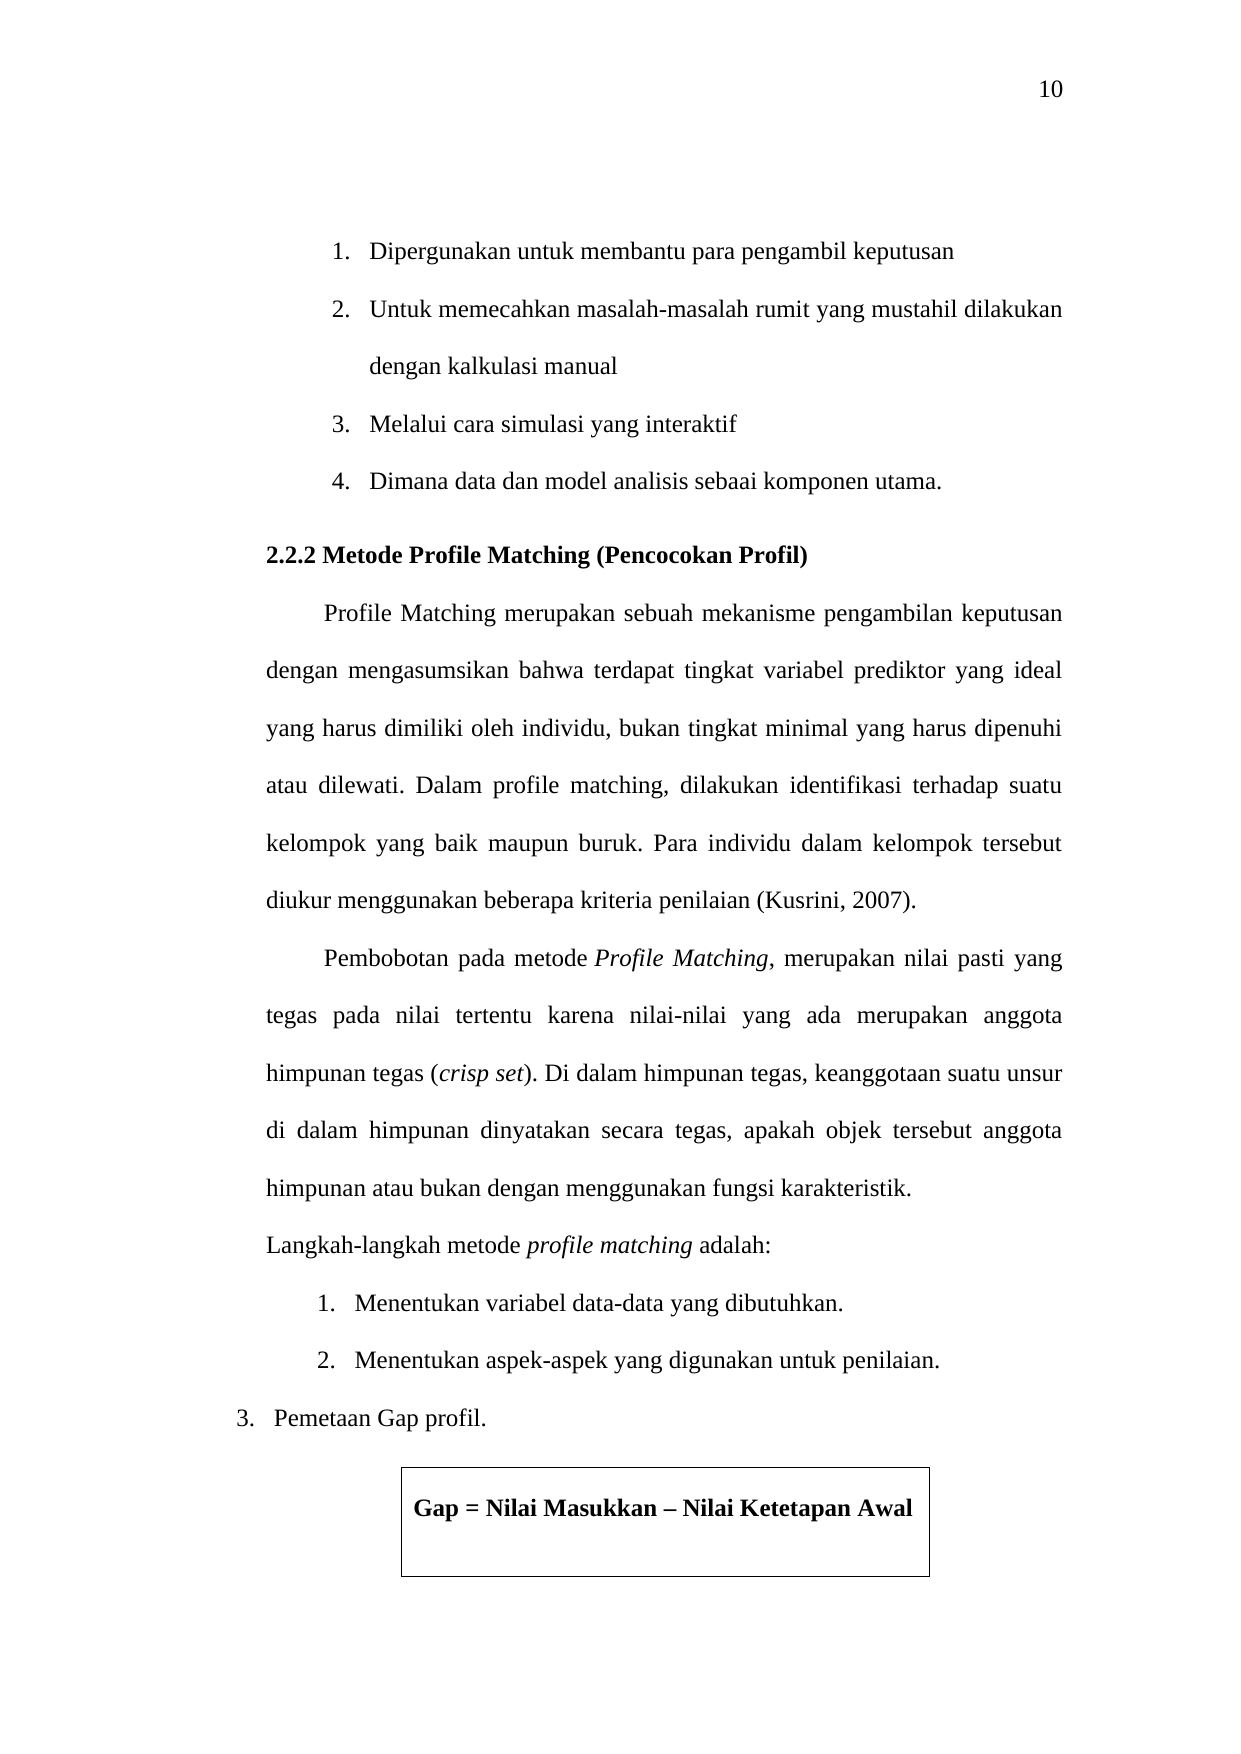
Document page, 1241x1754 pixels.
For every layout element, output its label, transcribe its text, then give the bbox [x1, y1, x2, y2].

subtitle 2.2.2 Metode Profile Matching (Pencocokan Profil) [236, 540, 1063, 569]
list Langkah-langkah metode profile matching adalah: [266, 1230, 1063, 1259]
list Melalui cara simulasi yang interaktif [332, 409, 1063, 437]
list Untuk memecahkan masalah-masalah rumit yang mustahil dilakukan dengan kalkulasi manual [332, 294, 1063, 380]
list Profile Matching merupakan sebuah mekanisme pengambilan keputusan dengan mengasumsikan bahwa terdapat tingkat variabel prediktor yang ideal yang harus dimiliki oleh individu, bukan tingkat minimal yang harus dipenuhi atau dilewati. Dalam profile matching, dilakukan identifikasi terhadap suatu kelompok yang baik maupun buruk. Para individu dalam kelompok tersebut diukur menggunakan beberapa kriteria penilaian (Kusrini, 2007). [266, 598, 1063, 914]
list Menentukan variabel data-data yang dibutuhkan. [317, 1288, 1063, 1317]
table_header Gap = Nilai Masukkan – Nilai Ketetapan Awal [402, 1468, 929, 1576]
list Dipergunakan untuk membantu para pengambil keputusan [332, 236, 1063, 265]
list Pembobotan pada metode Profile Matching, merupakan nilai pasti yang tegas pada nilai tertentu karena nilai-nilai yang ada merupakan anggota himpunan tegas (crisp set). Di dalam himpunan tegas, keanggotaan suatu unsur di dalam himpunan dinyatakan secara tegas, apakah objek tersebut anggota himpunan atau bukan dengan menggunakan fungsi karakteristik. [266, 943, 1063, 1202]
list Pemetaan Gap profil. [236, 1403, 1063, 1432]
list Menentukan aspek-aspek yang digunakan untuk penilaian. [317, 1345, 1063, 1374]
list Dimana data dan model analisis sebaai komponen utama. [332, 466, 1063, 495]
